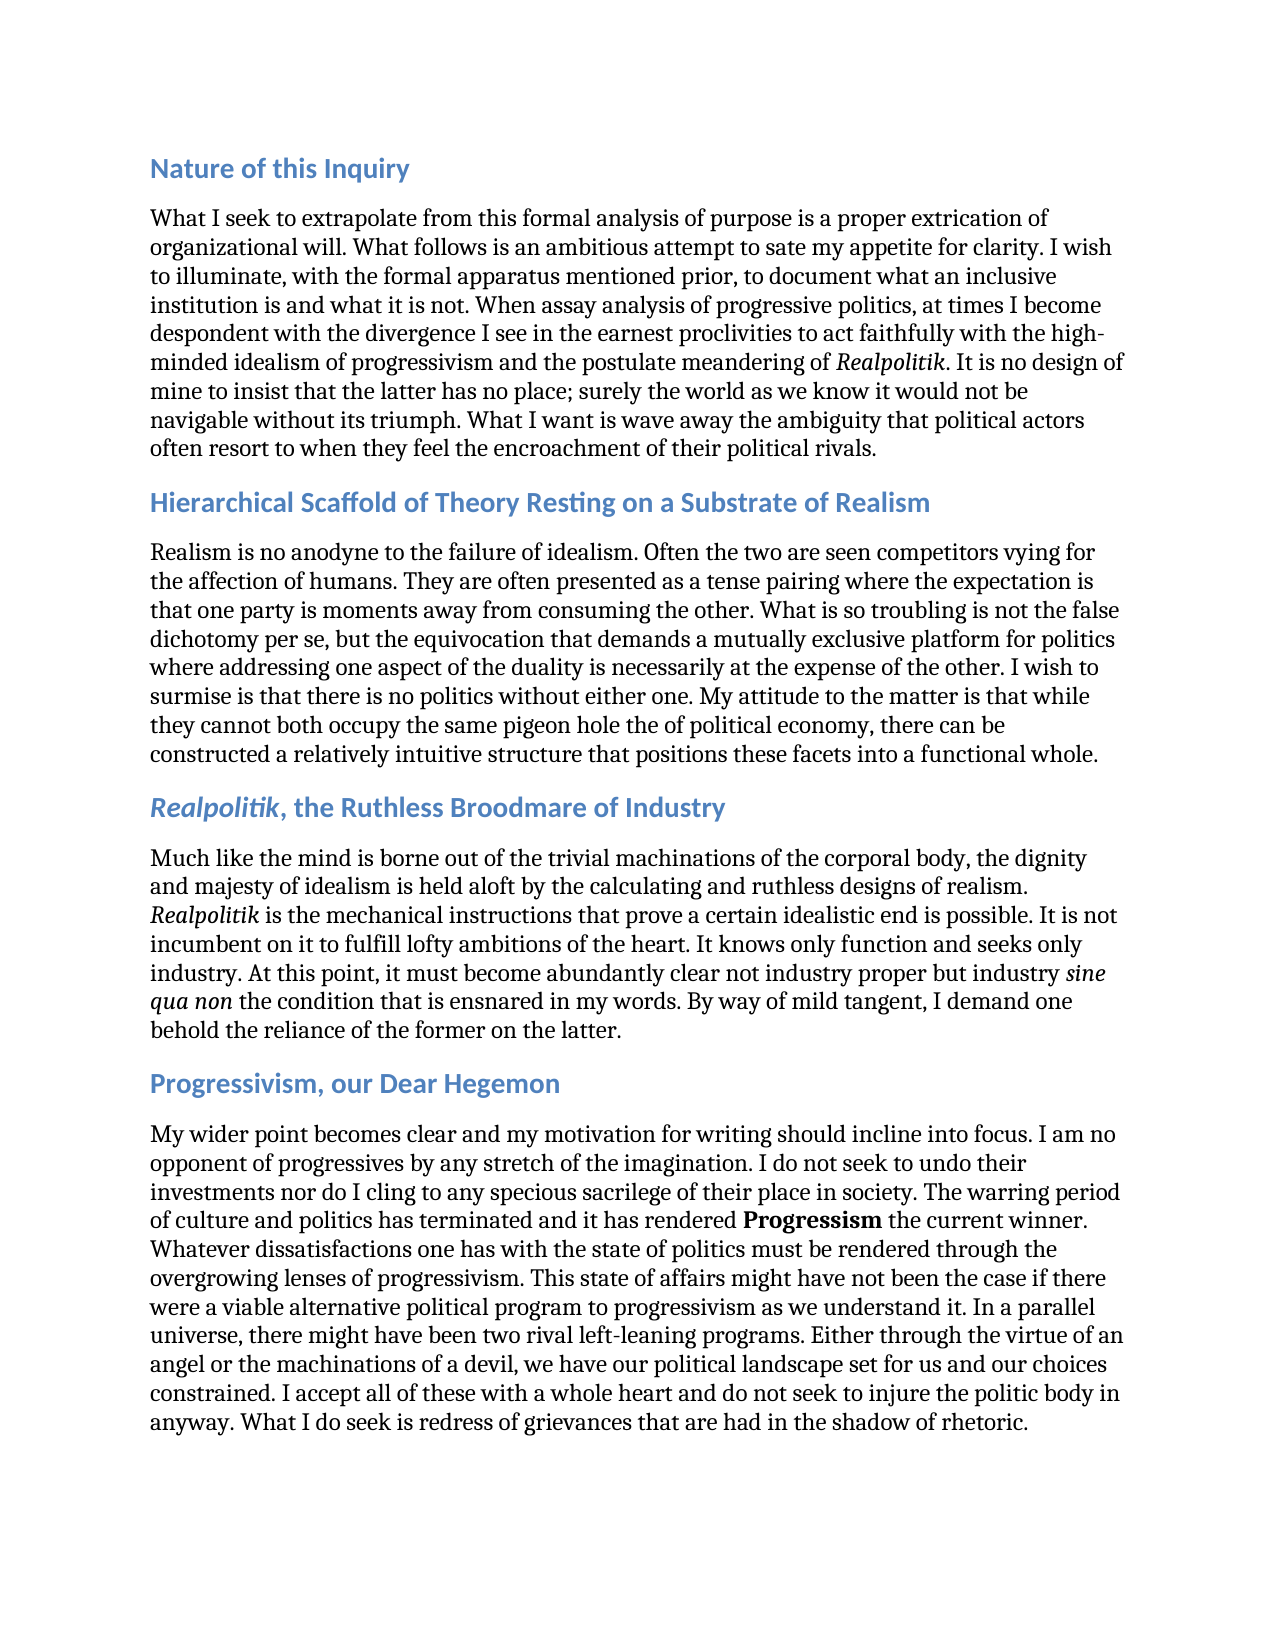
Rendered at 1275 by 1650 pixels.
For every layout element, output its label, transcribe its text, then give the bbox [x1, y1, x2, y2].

subtitle Realpolitik, the Ruthless Broodmare of Industry [150, 789, 1125, 825]
subtitle Nature of this Inquiry [150, 150, 1125, 186]
text Realism is no anodyne to the failure of idealism. Often the two are seen competitors vying for the affection of humans. They are often presented as a tense pairing where the expectation is that one party is moments away from consuming the other. What is so troubling is not the false dichotomy per se, but the equivocation that demands a mutually exclusive platform for politics where addressing one aspect of the duality is necessarily at the expense of the other. I wish to surmise is that there is no politics without either one. My attitude to the matter is that while they cannot both occupy the same pigeon hole the of political economy, there can be constructed a relatively intuitive structure that positions these facets into a functional whole. [150, 538, 1125, 768]
subtitle Progressivism, our Dear Hegemon [150, 1066, 1125, 1101]
text My wider point becomes clear and my motivation for writing should incline into focus. I am no opponent of progressives by any stretch of the imagination. I do not seek to undo their investments nor do I cling to any specious sacrilege of their place in society. The warring period of culture and politics has terminated and it has rendered Progressism the current winner. Whatever dissatisfactions one has with the state of politics must be rendered through the overgrowing lenses of progressivism. This state of affairs might have not been the case if there were a viable alternative political program to progressivism as we understand it. In a parallel universe, there might have been two rival left-leaning programs. Either through the virtue of an angel or the machinations of a devil, we have our political landscape set for us and our choices constrained. I accept all of these with a whole heart and do not seek to injure the politic body in anyway. What I do seek is redress of grievances that are had in the shadow of rhetoric. [150, 1120, 1125, 1436]
text Much like the mind is borne out of the trivial machinations of the corporal body, the dignity and majesty of idealism is held aloft by the calculating and ruthless designs of realism. Realpolitik is the mechanical instructions that prove a certain idealistic end is possible. It is not incumbent on it to fulfill lofty ambitions of the heart. It knows only function and seeks only industry. At this point, it must become abundantly clear not industry proper but industry sine qua non the condition that is ensnared in my words. By way of mild tangent, I demand one behold the reliance of the former on the latter. [150, 843, 1125, 1045]
subtitle Hierarchical Scaffold of Theory Resting on a Substrate of Realism [150, 484, 1125, 519]
